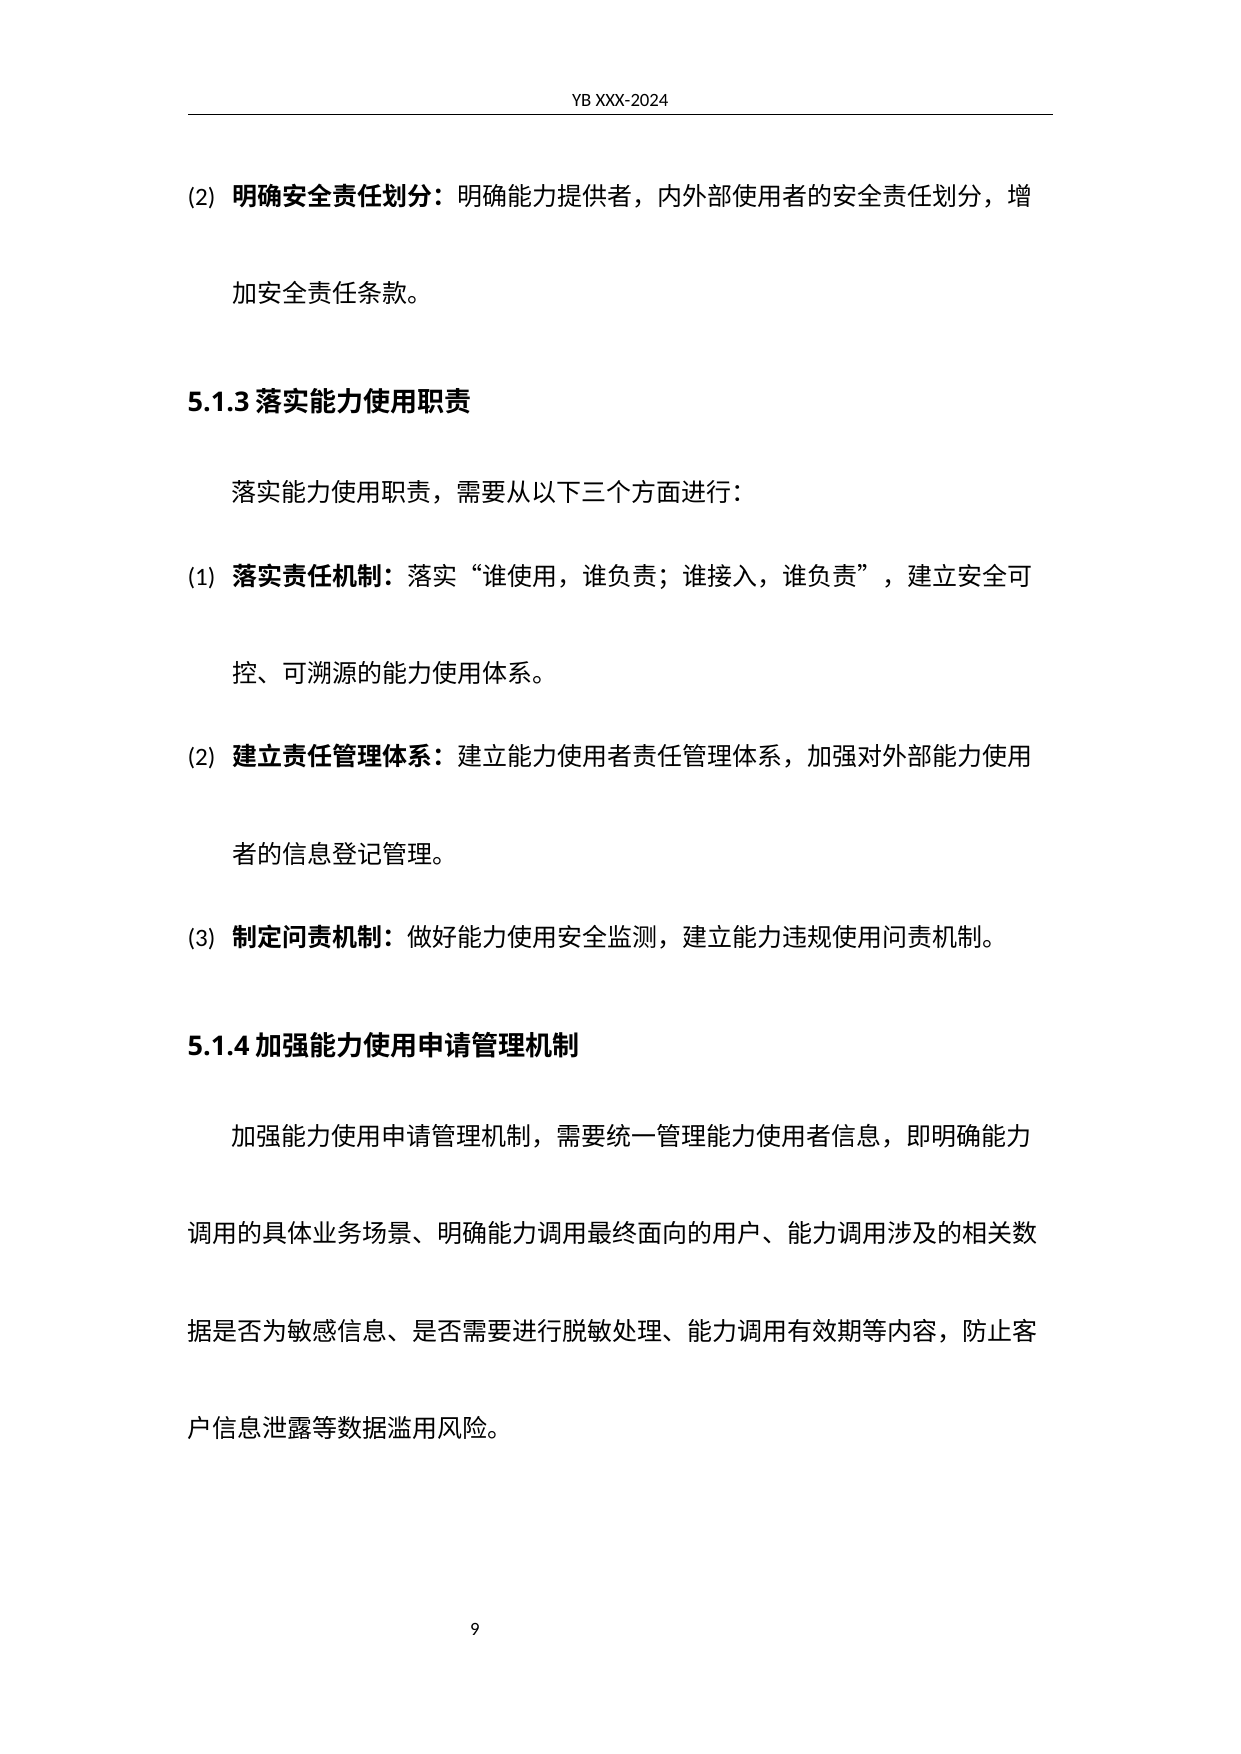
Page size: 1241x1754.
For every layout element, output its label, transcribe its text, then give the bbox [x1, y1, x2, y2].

list 建立责任管理体系：建立能力使用者责任管理体系，加强对外部能力使用者的信息登记管理。 [187, 722, 1053, 885]
list 落实责任机制：落实“谁使用，谁负责；谁接入，谁负责”，建立安全可控、可溯源的能力使用体系。 [187, 542, 1053, 704]
list 制定问责机制：做好能力使用安全监测，建立能力违规使用问责机制。 [187, 903, 1053, 968]
subtitle 5.1.4加强能力使用申请管理机制 [187, 1011, 1053, 1076]
subtitle 5.1.3落实能力使用职责 [187, 368, 1053, 433]
text 加强能力使用申请管理机制，需要统一管理能力使用者信息，即明确能力调用的具体业务场景、明确能力调用最终面向的用户、能力调用涉及的相关数据是否为敏感信息、是否需要进行脱敏处理、能力调用有效期等内容，防止客户信息泄露等数据滥用风险。 [187, 1102, 1053, 1459]
list 明确安全责任划分：明确能力提供者，内外部使用者的安全责任划分，增加安全责任条款。 [187, 162, 1053, 324]
text 落实能力使用职责，需要从以下三个方面进行： [187, 458, 1053, 523]
